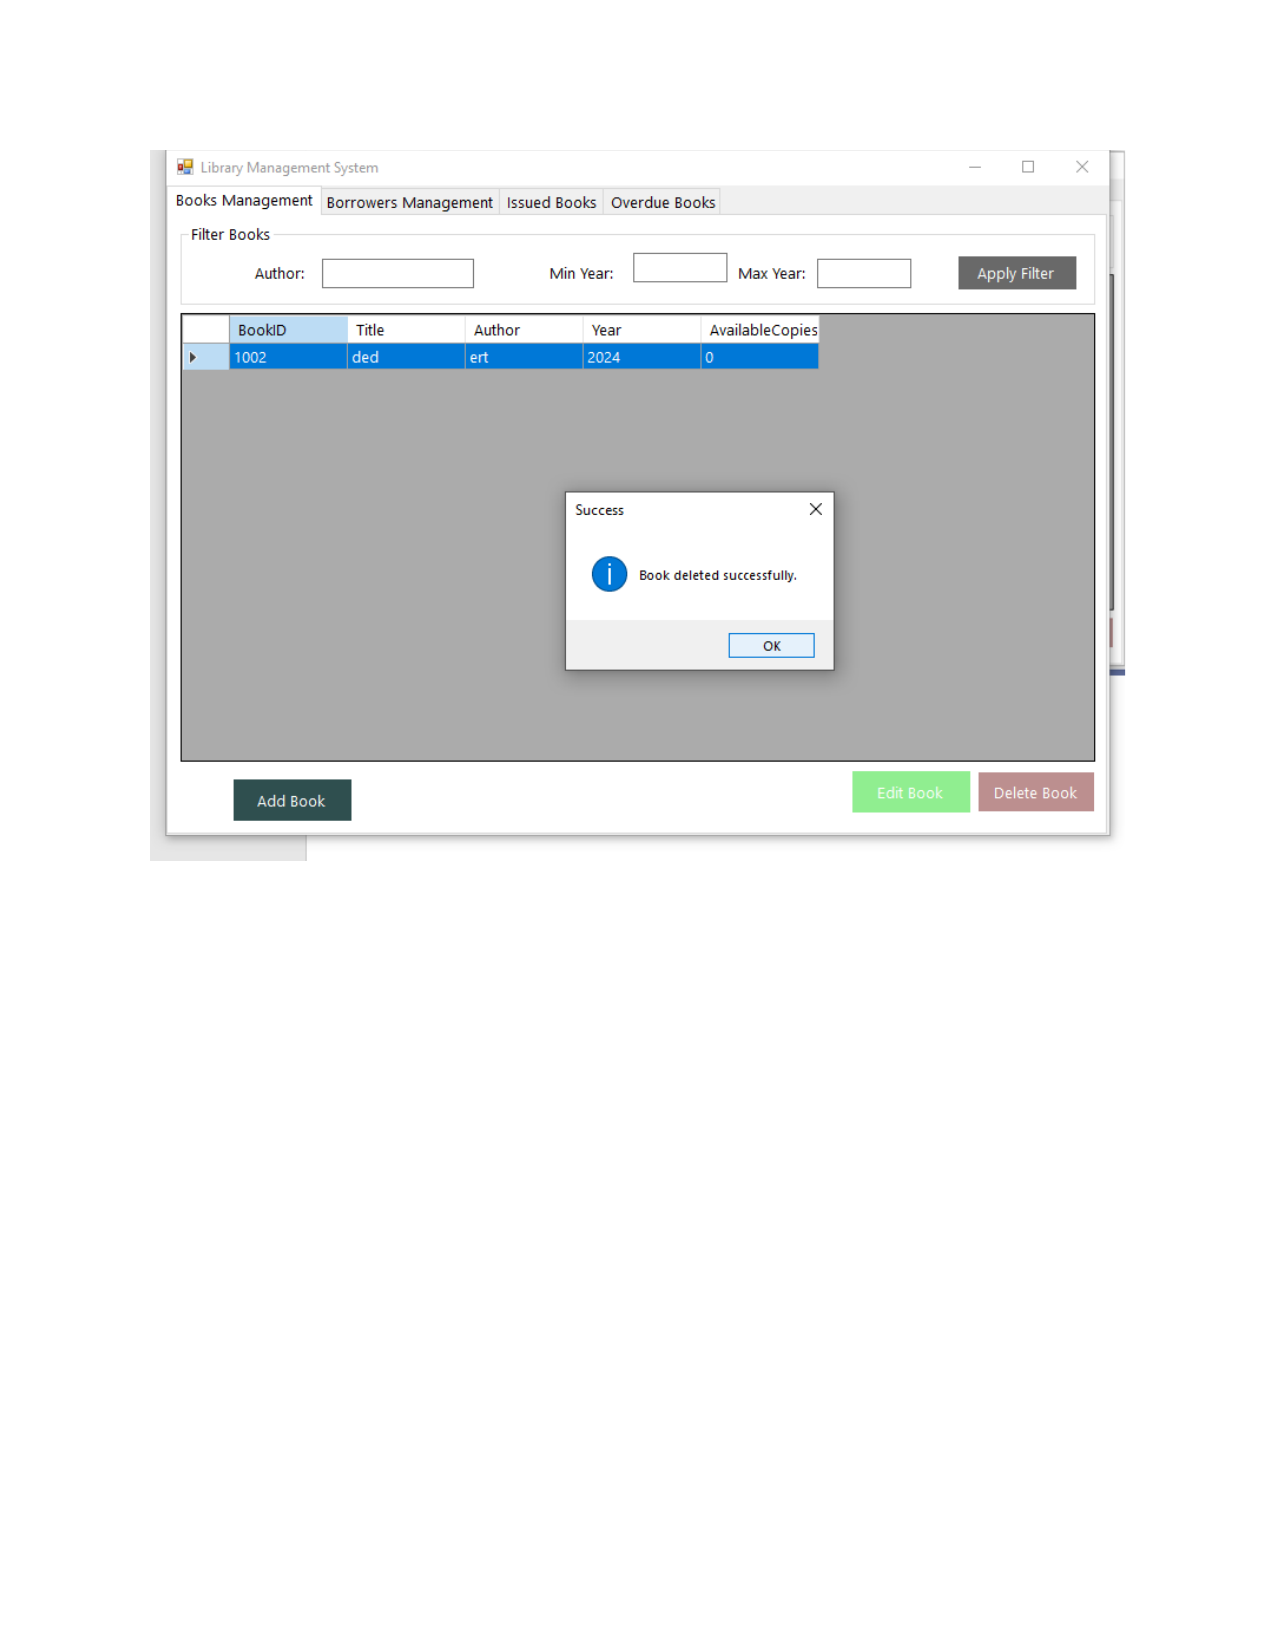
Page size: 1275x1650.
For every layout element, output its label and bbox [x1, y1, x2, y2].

picture [150, 150, 1125, 861]
